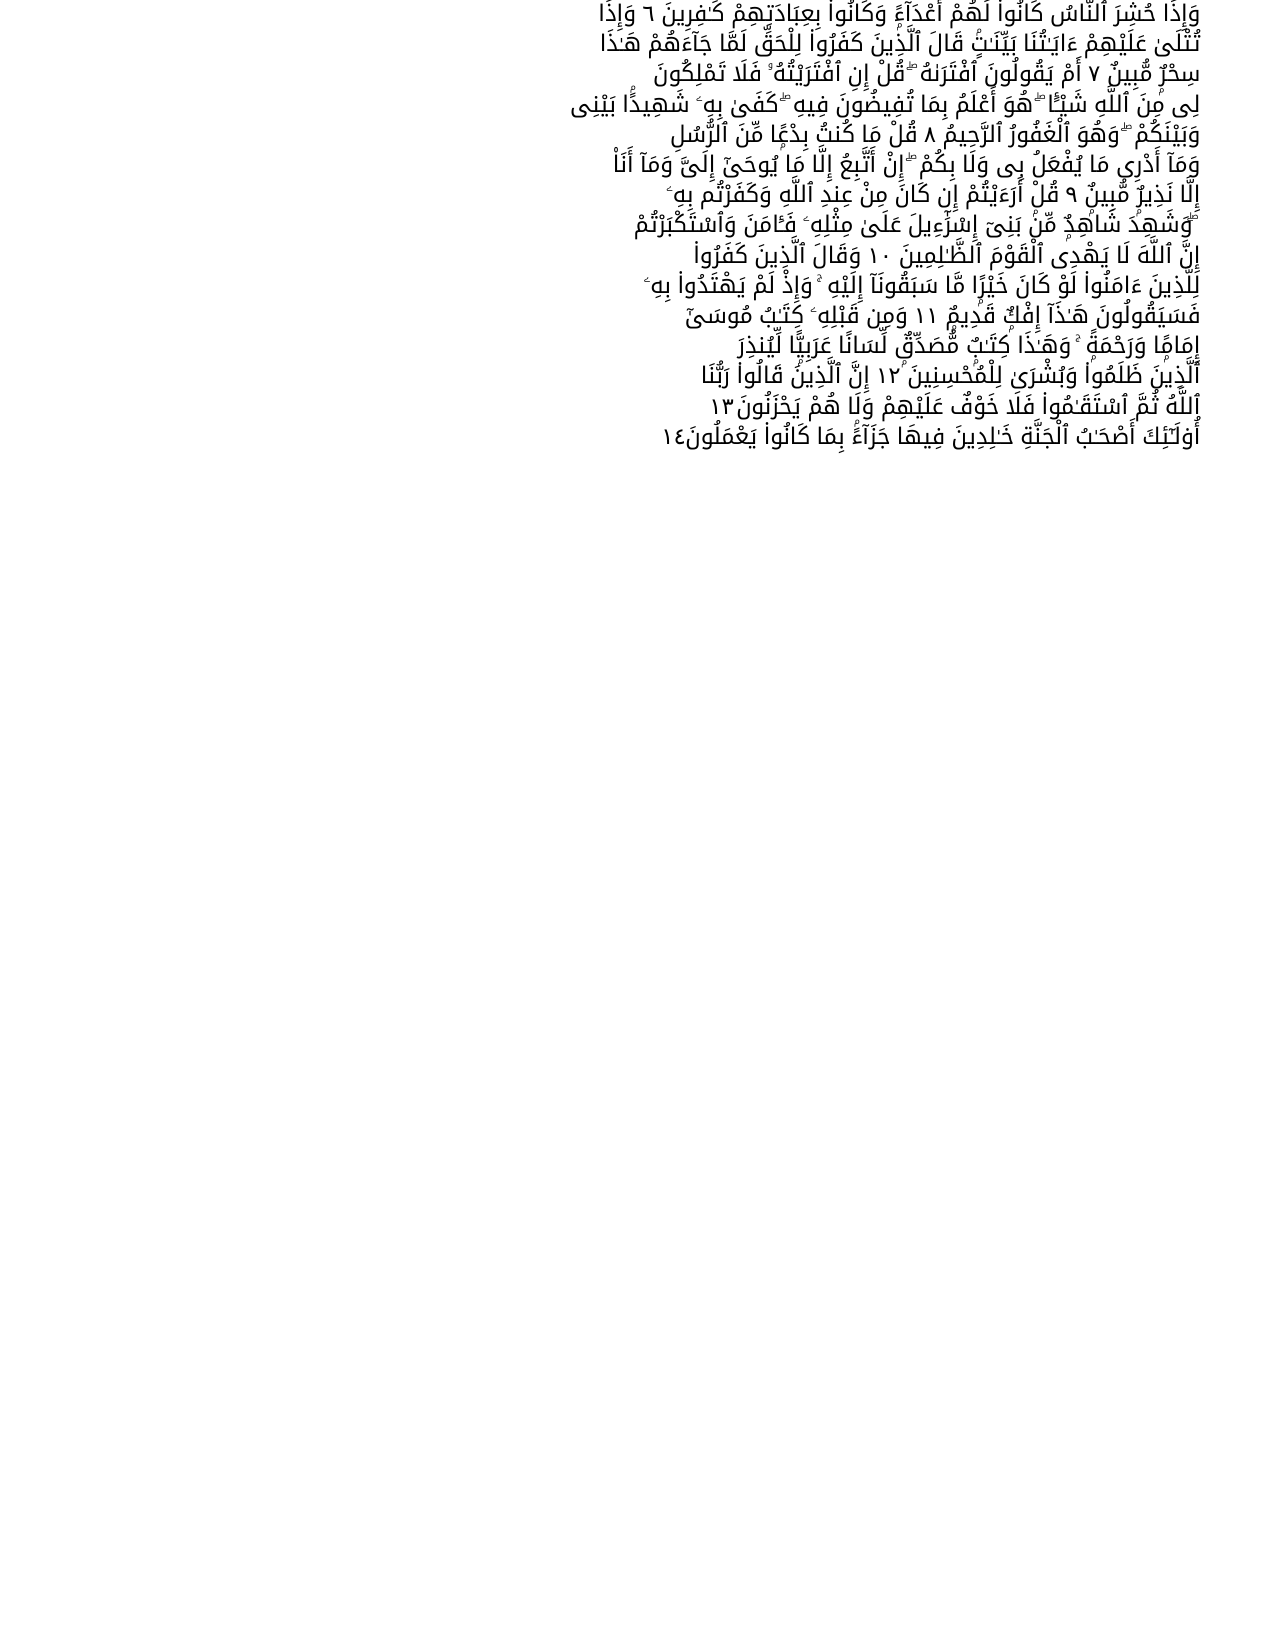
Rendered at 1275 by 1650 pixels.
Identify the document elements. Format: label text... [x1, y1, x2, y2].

text سِحْرٌۭ مُّبِينٌ ٧ أَمْ يَقُولُونَ ٱفْتَرَىٰهُ ۖ قُلْ إِنِ ٱفْتَرَيْتُهُۥ فَلَا تَمْلِكُونَ [75, 60, 1200, 87]
text وَإِذَا حُشِرَ ٱلنَّاسُ كَانُوا۟ لَهُمْ أَعْدَآءًۭ وَكَانُوا۟ بِعِبَادَتِهِمْ كَـٰفِرِينَ ٦ وَإِذَا [75, 0, 1200, 26]
text إِنَّ ٱللَّهَ لَا يَهْدِى ٱلْقَوْمَ ٱلظَّـٰلِمِينَ ١٠ وَقَالَ ٱلَّذِينَ كَفَرُوا۟ [75, 242, 1200, 268]
text ٱللَّهُ ثُمَّ ٱسْتَقَـٰمُوا۟ فَلَا خَوْفٌ عَلَيْهِمْ وَلَا هُمْ يَحْزَنُونَ ١٣ [75, 393, 1200, 419]
text ٱلَّذِينَ ظَلَمُوا۟ وَبُشْرَىٰ لِلْمُحْسِنِينَ ١٢ إِنَّ ٱلَّذِينَ قَالُوا۟ رَبُّنَا [75, 362, 1200, 389]
text وَبَيْنَكُمْ ۖ وَهُوَ ٱلْغَفُورُ ٱلرَّحِيمُ ٨ قُلْ مَا كُنتُ بِدْعًۭا مِّنَ ٱلرُّسُلِ [75, 121, 1200, 147]
text أُو۟لَـٰٓئِكَ أَصْحَـٰبُ ٱلْجَنَّةِ خَـٰلِدِينَ فِيهَا جَزَآءًۢ بِمَا كَانُوا۟ يَعْمَلُونَ ١٤ [75, 423, 1200, 449]
text وَمَآ أَدْرِى مَا يُفْعَلُ بِى وَلَا بِكُمْ ۖ إِنْ أَتَّبِعُ إِلَّا مَا يُوحَىٰٓ إِلَىَّ وَمَآ أَنَا۠ [75, 151, 1200, 177]
text إِمَامًۭا وَرَحْمَةًۭ ۚ وَهَـٰذَا كِتَـٰبٌۭ مُّصَدِّقٌۭ لِّسَانًا عَرَبِيًّۭا لِّيُنذِرَ [75, 332, 1200, 359]
text لِلَّذِينَ ءَامَنُوا۟ لَوْ كَانَ خَيْرًۭا مَّا سَبَقُونَآ إِلَيْهِ ۚ وَإِذْ لَمْ يَهْتَدُوا۟ بِهِۦ [75, 272, 1200, 298]
text وَشَهِدَ شَاهِدٌۭ مِّنۢ بَنِىٓ إِسْرَٰٓءِيلَ عَلَىٰ مِثْلِهِۦ فَـَٔامَنَ وَٱسْتَكْبَرْتُمْ ۖ [75, 211, 1200, 238]
text لِى مِنَ ٱللَّهِ شَيْـًٔا ۖ هُوَ أَعْلَمُ بِمَا تُفِيضُونَ فِيهِ ۖ كَفَىٰ بِهِۦ شَهِيدًۢا بَيْنِى [75, 91, 1200, 117]
text إِلَّا نَذِيرٌۭ مُّبِينٌۭ ٩ قُلْ أَرَءَيْتُمْ إِن كَانَ مِنْ عِندِ ٱللَّهِ وَكَفَرْتُم بِهِۦ [75, 181, 1200, 208]
text فَسَيَقُولُونَ هَـٰذَآ إِفْكٌۭ قَدِيمٌۭ ١١ وَمِن قَبْلِهِۦ كِتَـٰبُ مُوسَىٰٓ [75, 302, 1200, 328]
text تُتْلَىٰ عَلَيْهِمْ ءَايَـٰتُنَا بَيِّنَـٰتٍۢ قَالَ ٱلَّذِينَ كَفَرُوا۟ لِلْحَقِّ لَمَّا جَآءَهُمْ هَـٰذَا [75, 30, 1200, 57]
